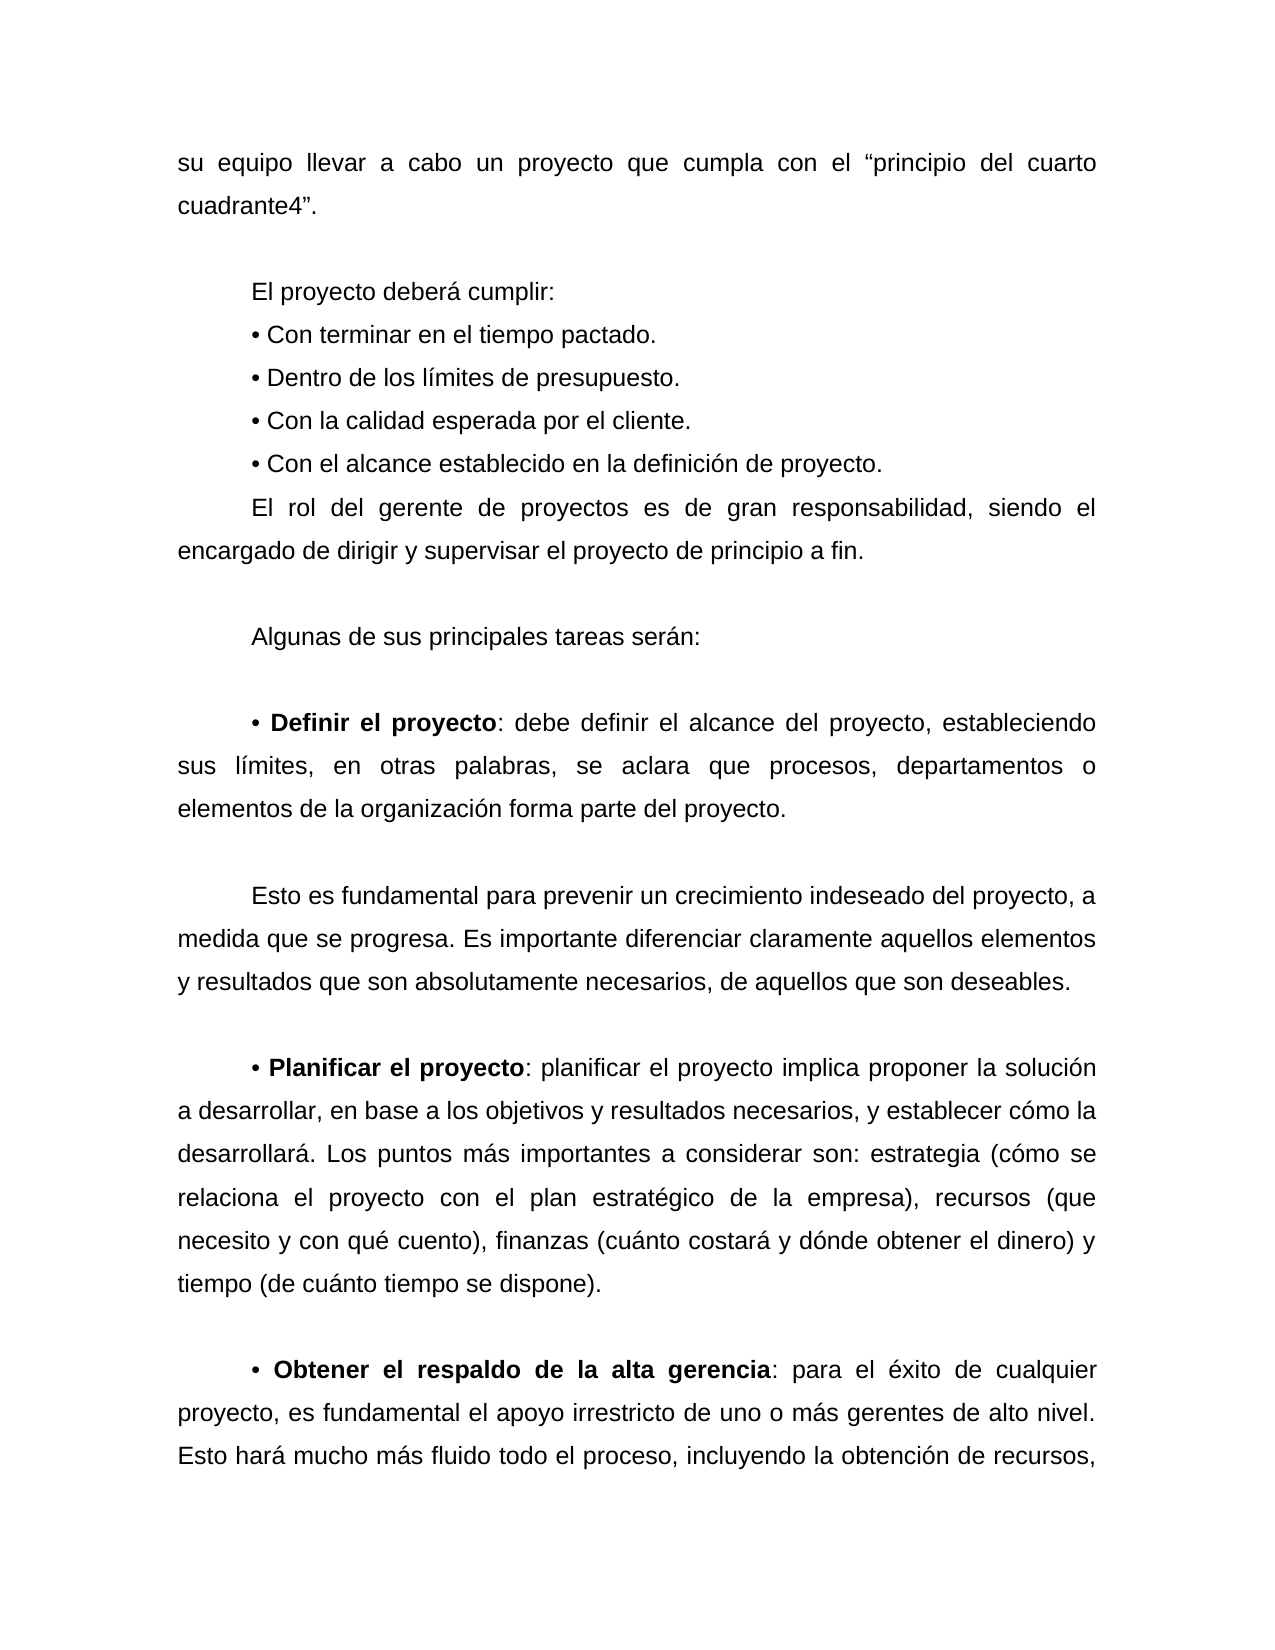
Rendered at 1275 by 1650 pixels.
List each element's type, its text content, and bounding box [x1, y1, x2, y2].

text • Con la calidad esperada por el cliente. [177, 406, 1098, 435]
text • Planificar el proyecto: planificar el proyecto implica proponer la solución a desarrollar, en base a los objetivos y resultados necesarios, y establecer cómo la desarrollará. Los puntos más importantes a considerar son: estrategia (cómo se relaciona el proyecto con el plan estratégico de la empresa), recursos (que necesito y con qué cuento), finanzas (cuánto costará y dónde obtener el dinero) y tiempo (de cuánto tiempo se dispone). [177, 1053, 1098, 1298]
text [177, 148, 1098, 219]
text • Con el alcance establecido en la definición de proyecto. [177, 449, 1098, 478]
text El proyecto deberá cumplir: [177, 277, 1098, 306]
text • Con terminar en el tiempo pactado. [177, 320, 1098, 349]
text • Definir el proyecto: debe definir el alcance del proyecto, estableciendo sus límites, en otras palabras, se aclara que procesos, departamentos o elementos de la organización forma parte del proyecto. [177, 708, 1098, 823]
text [177, 1355, 1098, 1470]
text Algunas de sus principales tareas serán: [177, 622, 1098, 651]
text Esto es fundamental para prevenir un crecimiento indeseado del proyecto, a medida que se progresa. Es importante diferenciar claramente aquellos elementos y resultados que son absolutamente necesarios, de aquellos que son deseables. [177, 881, 1098, 996]
text El rol del gerente de proyectos es de gran responsabilidad, siendo el encargado de dirigir y supervisar el proyecto de principio a fin. [177, 493, 1098, 564]
text • Dentro de los límites de presupuesto. [177, 363, 1098, 392]
